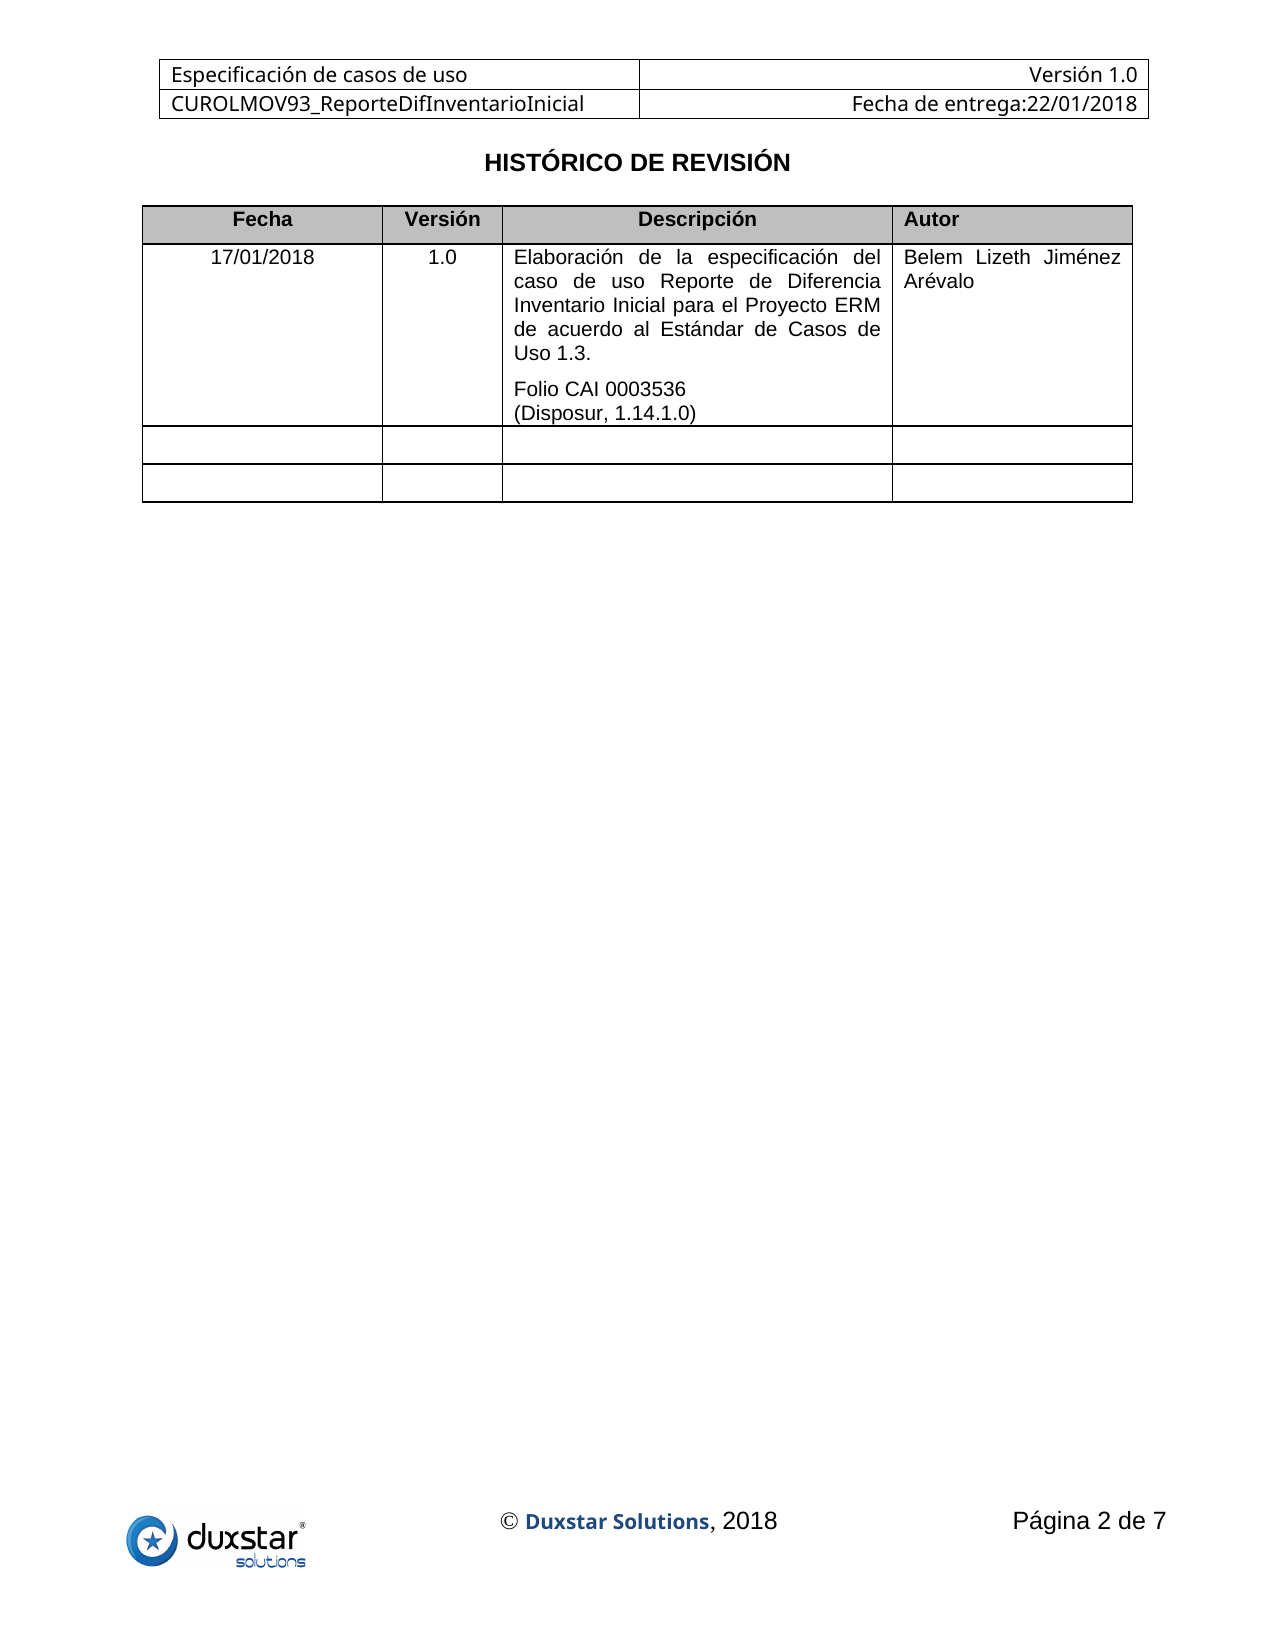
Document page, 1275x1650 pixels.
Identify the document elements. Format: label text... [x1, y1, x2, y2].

table_cell [503, 465, 892, 501]
table_cell [893, 427, 1132, 463]
picture [126, 1506, 306, 1571]
table_cell Elaboración de la especificación del caso de uso Reporte de Diferencia Inventario Inicial para el Proyecto ERM de acuerdo al Estándar de Casos de Uso 1.3. Folio CAI 0003536 (Disposur, 1.14.1.0) [503, 245, 892, 425]
table_cell [143, 465, 382, 501]
text HISTÓRICO DE REVISIÓN [118, 148, 1157, 177]
table_cell 17/01/2018 [143, 245, 382, 425]
table_header Descripción [503, 207, 892, 243]
table_cell [383, 427, 502, 463]
table_header Fecha [143, 207, 382, 243]
table_header Autor [893, 207, 1132, 243]
table_cell [383, 465, 502, 501]
table_cell [503, 427, 892, 463]
table_cell [893, 465, 1132, 501]
table_cell Belem Lizeth Jiménez Arévalo [893, 245, 1132, 425]
table_cell 1.0 [383, 245, 502, 425]
table_cell [143, 427, 382, 463]
table_header Versión [383, 207, 502, 243]
